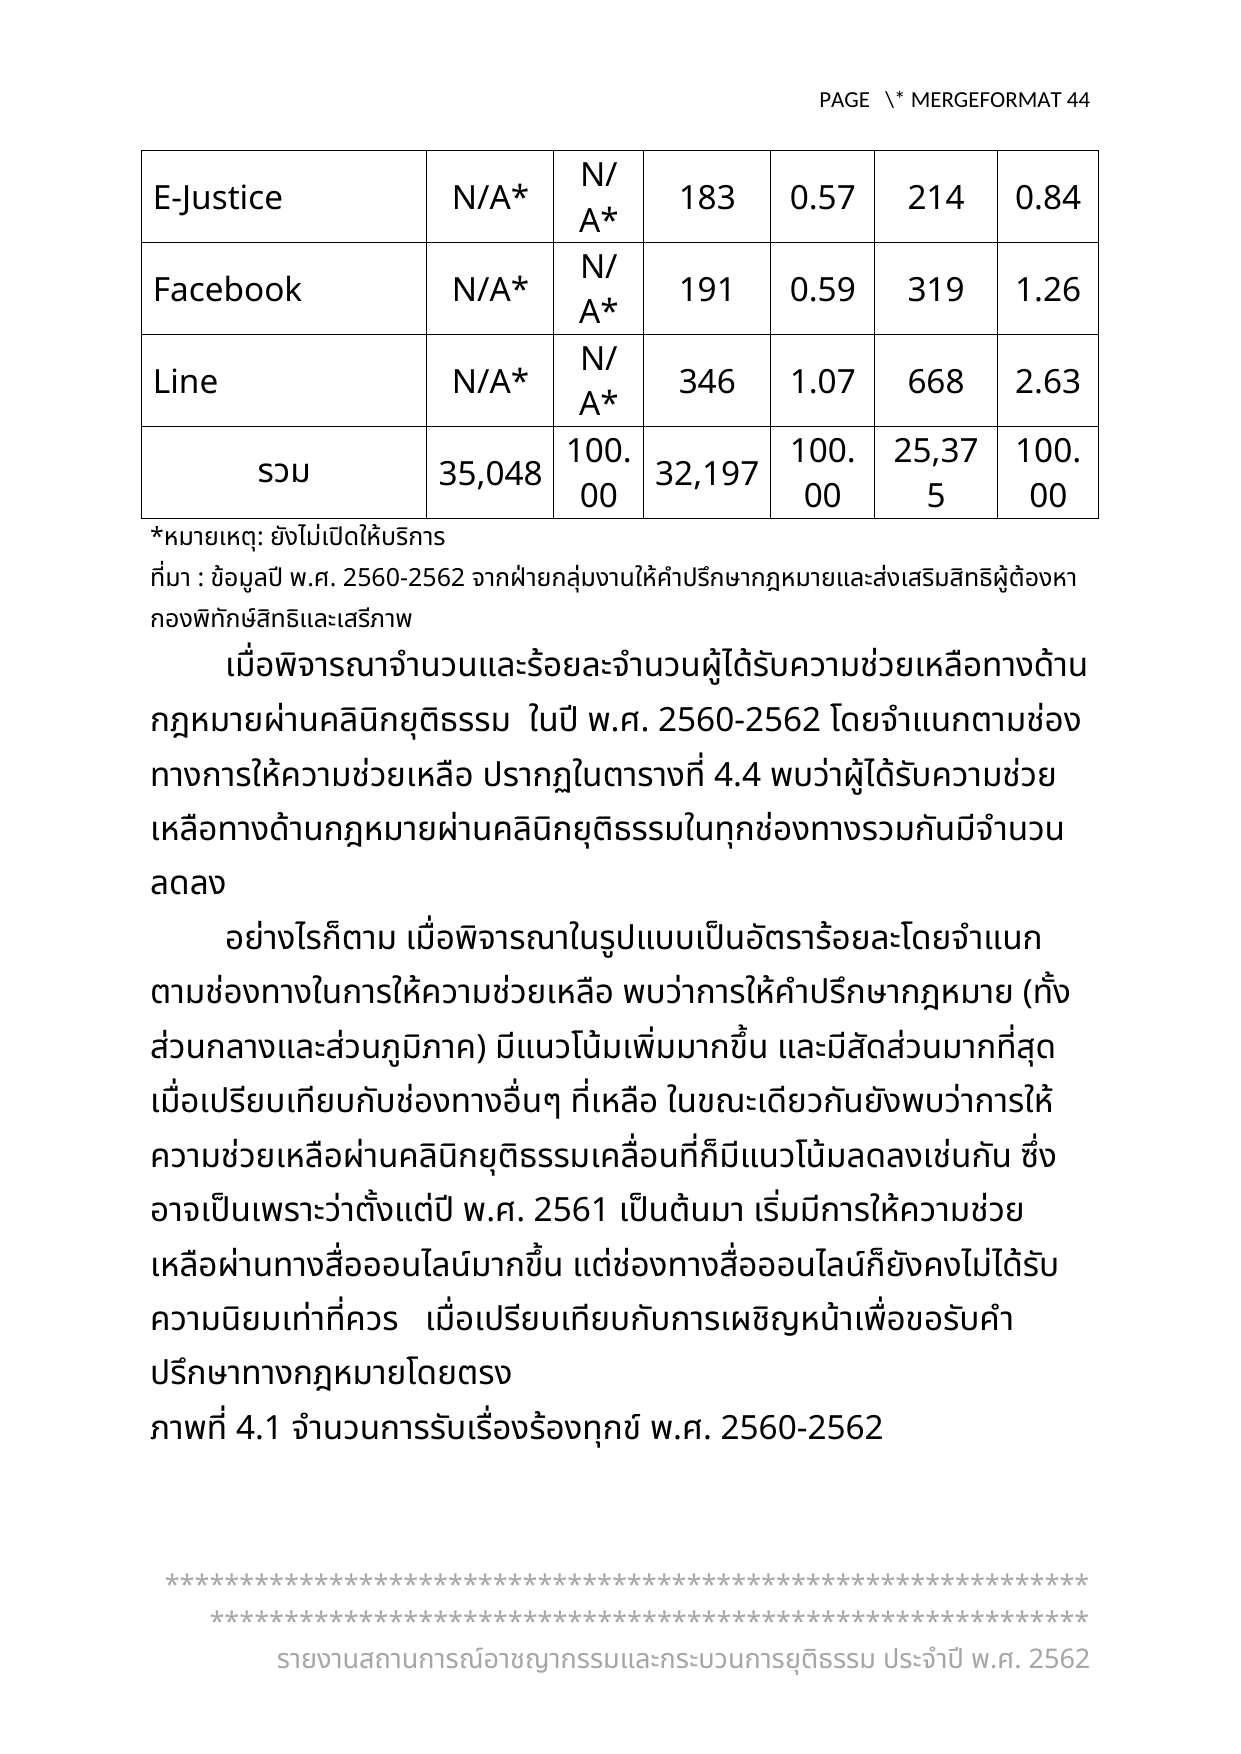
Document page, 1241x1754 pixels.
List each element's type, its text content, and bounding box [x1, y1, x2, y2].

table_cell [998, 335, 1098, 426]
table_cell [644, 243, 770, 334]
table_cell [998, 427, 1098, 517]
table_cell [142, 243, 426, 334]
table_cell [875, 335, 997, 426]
text ภาพที่ 4.1 จำนวนการรับเรื่องร้องทุกข์ พ.ศ. 2560-2562 [150, 1404, 1090, 1454]
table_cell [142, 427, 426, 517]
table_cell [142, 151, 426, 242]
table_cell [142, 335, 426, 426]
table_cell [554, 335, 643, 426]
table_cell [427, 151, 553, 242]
text ที่มา : ข้อมูลปี พ.ศ. 2560-2562 จากฝ่ายกลุ่มงานให้คำปรึกษากฎหมายและส่งเสริมสิทธิผู้ต้องหา กองพิทักษ์สิทธิและเสรีภาพ [150, 559, 1090, 638]
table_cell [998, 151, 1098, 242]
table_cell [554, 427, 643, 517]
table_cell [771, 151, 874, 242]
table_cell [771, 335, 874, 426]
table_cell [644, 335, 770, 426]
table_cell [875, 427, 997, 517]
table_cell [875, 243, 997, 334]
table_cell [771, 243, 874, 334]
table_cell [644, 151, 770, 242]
text อย่างไรก็ตาม เมื่อพิจารณาในรูปแบบเป็นอัตราร้อยละโดยจำแนกตามช่องทางในการให้ความช่วยเหลือ พบว่าการให้คำปรึกษากฎหมาย (ทั้งส่วนกลางและส่วนภูมิภาค) มีแนวโน้มเพิ่มมากขึ้น และมีสัดส่วนมากที่สุดเมื่อเปรียบเทียบกับช่องทางอื่นๆ ที่เหลือ ในขณะเดียวกันยังพบว่าการให้ความช่วยเหลือผ่านคลินิกยุติธรรมเคลื่อนที่ก็มีแนวโน้มลดลงเช่นกัน ซึ่งอาจเป็นเพราะว่าตั้งแต่ปี พ.ศ. 2561 เป็นต้นมา เริ่มมีการให้ความช่วยเหลือผ่านทางสื่อออนไลน์มากขึ้น แต่ช่องทางสื่อออนไลน์ก็ยังคงไม่ได้รับความนิยมเท่าที่ควร เมื่อเปรียบเทียบกับการเผชิญหน้าเพื่อขอรับคำปรึกษาทางกฎหมายโดยตรง [150, 914, 1090, 1400]
text *หมายเหตุ: ยังไม่เปิดให้บริการ [150, 519, 1090, 557]
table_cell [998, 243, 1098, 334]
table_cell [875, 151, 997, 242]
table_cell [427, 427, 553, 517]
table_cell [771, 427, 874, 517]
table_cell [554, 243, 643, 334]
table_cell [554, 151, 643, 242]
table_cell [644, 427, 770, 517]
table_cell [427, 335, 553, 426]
text เมื่อพิจารณาจำนวนและร้อยละจำนวนผู้ได้รับความช่วยเหลือทางด้านกฎหมายผ่านคลินิกยุติธรรม ในปี พ.ศ. 2560-2562 โดยจำแนกตามช่องทางการให้ความช่วยเหลือ ปรากฏในตารางที่ 4.4 พบว่าผู้ได้รับความช่วยเหลือทางด้านกฎหมายผ่านคลินิกยุติธรรมในทุกช่องทางรวมกันมีจำนวนลดลง [150, 641, 1090, 910]
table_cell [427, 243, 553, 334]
